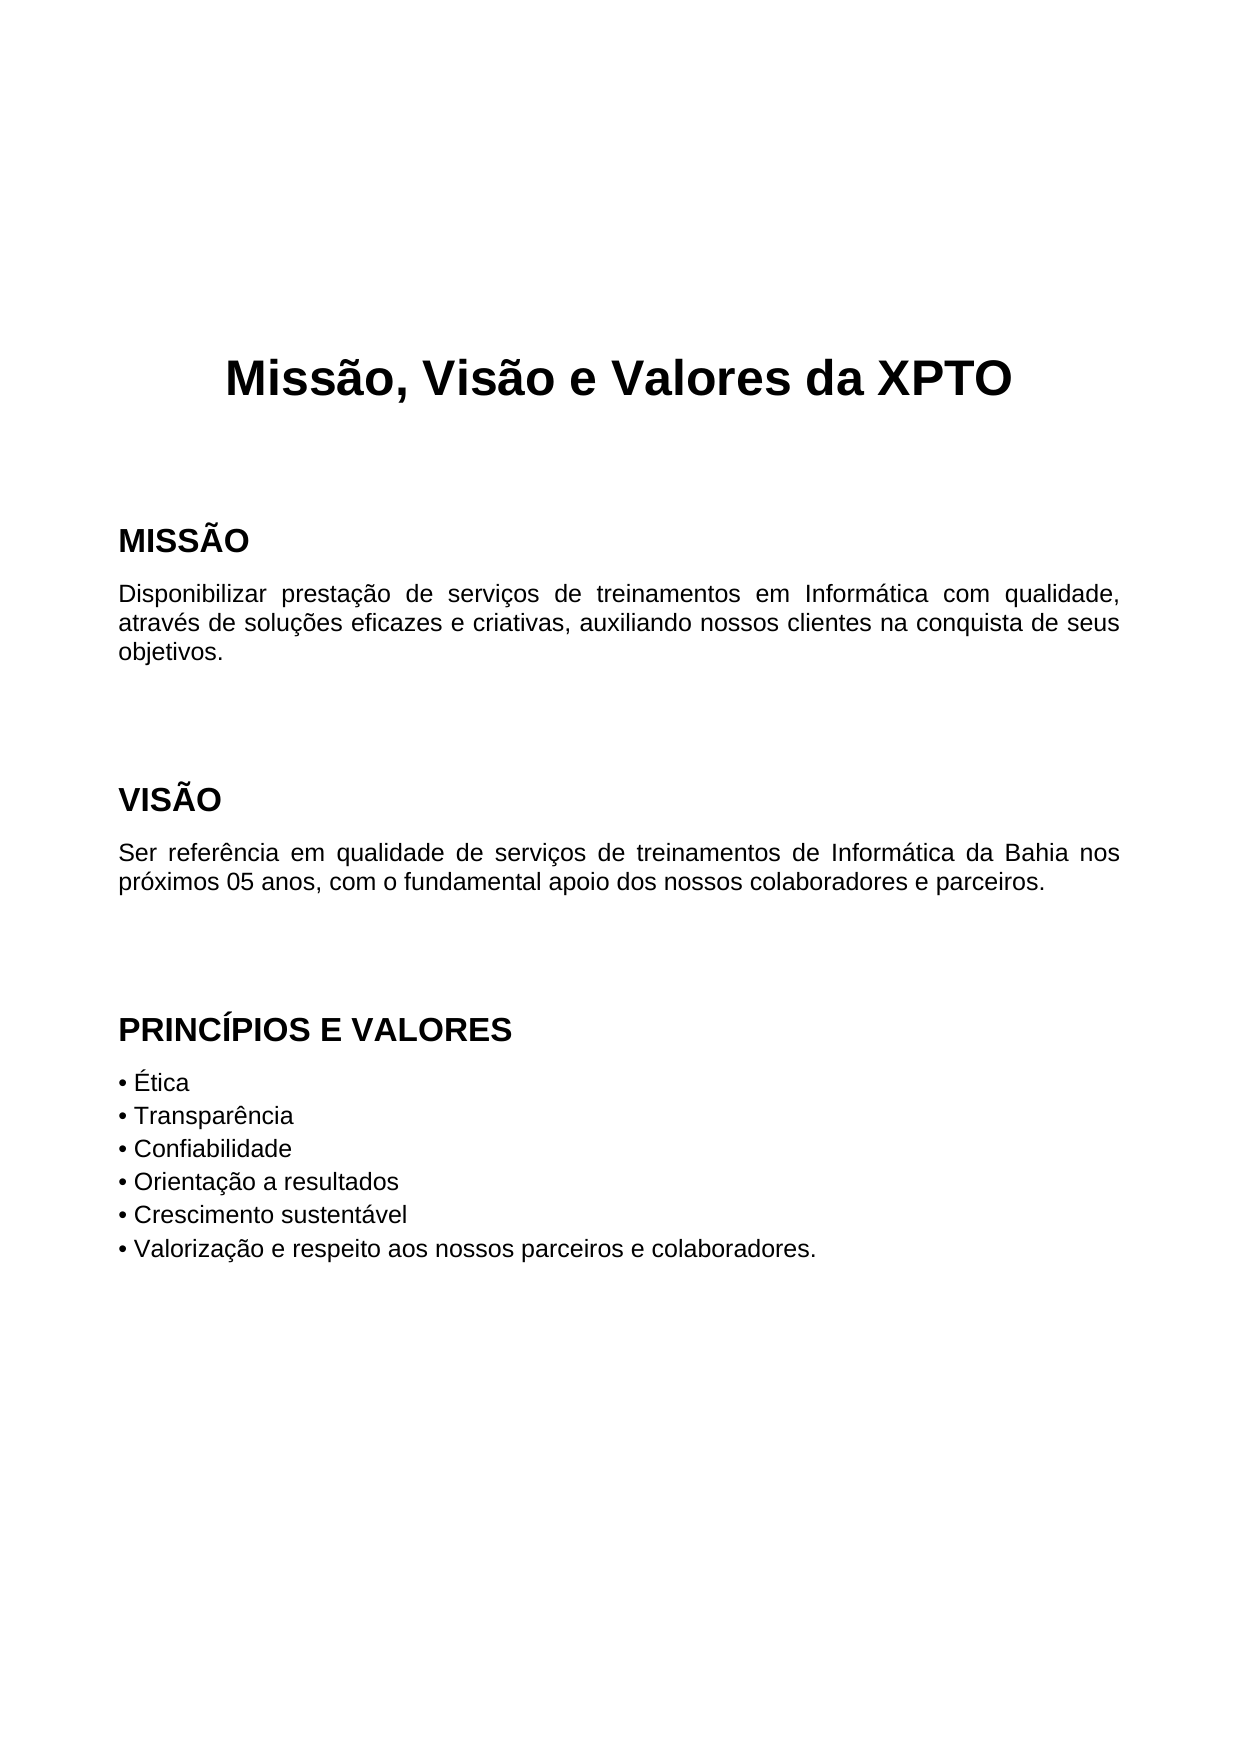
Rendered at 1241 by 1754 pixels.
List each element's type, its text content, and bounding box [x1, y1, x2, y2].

text VISÃO [118, 780, 1122, 819]
text • Ética [118, 1068, 1122, 1097]
text PRINCÍPIOS E VALORES [118, 1010, 1122, 1049]
text Ser referência em qualidade de serviços de treinamentos de Informática da Bahia nos próximos 05 anos, com o fundamental apoio dos nossos colaboradores e parceiros. [118, 838, 1122, 895]
text MISSÃO [118, 521, 1122, 560]
text • Confiabilidade [118, 1134, 1122, 1163]
text • Transparência [118, 1101, 1122, 1130]
text • Valorização e respeito aos nossos parceiros e colaboradores. [118, 1233, 1122, 1262]
text • Orientação a resultados [118, 1167, 1122, 1196]
text Disponibilizar prestação de serviços de treinamentos em Informática com qualidade, através de soluções eficazes e criativas, auxiliando nossos clientes na conquista de seus objetivos. [118, 579, 1122, 665]
text • Crescimento sustentável [118, 1200, 1122, 1229]
text Missão, Visão e Valores da XPTO [118, 349, 1122, 406]
